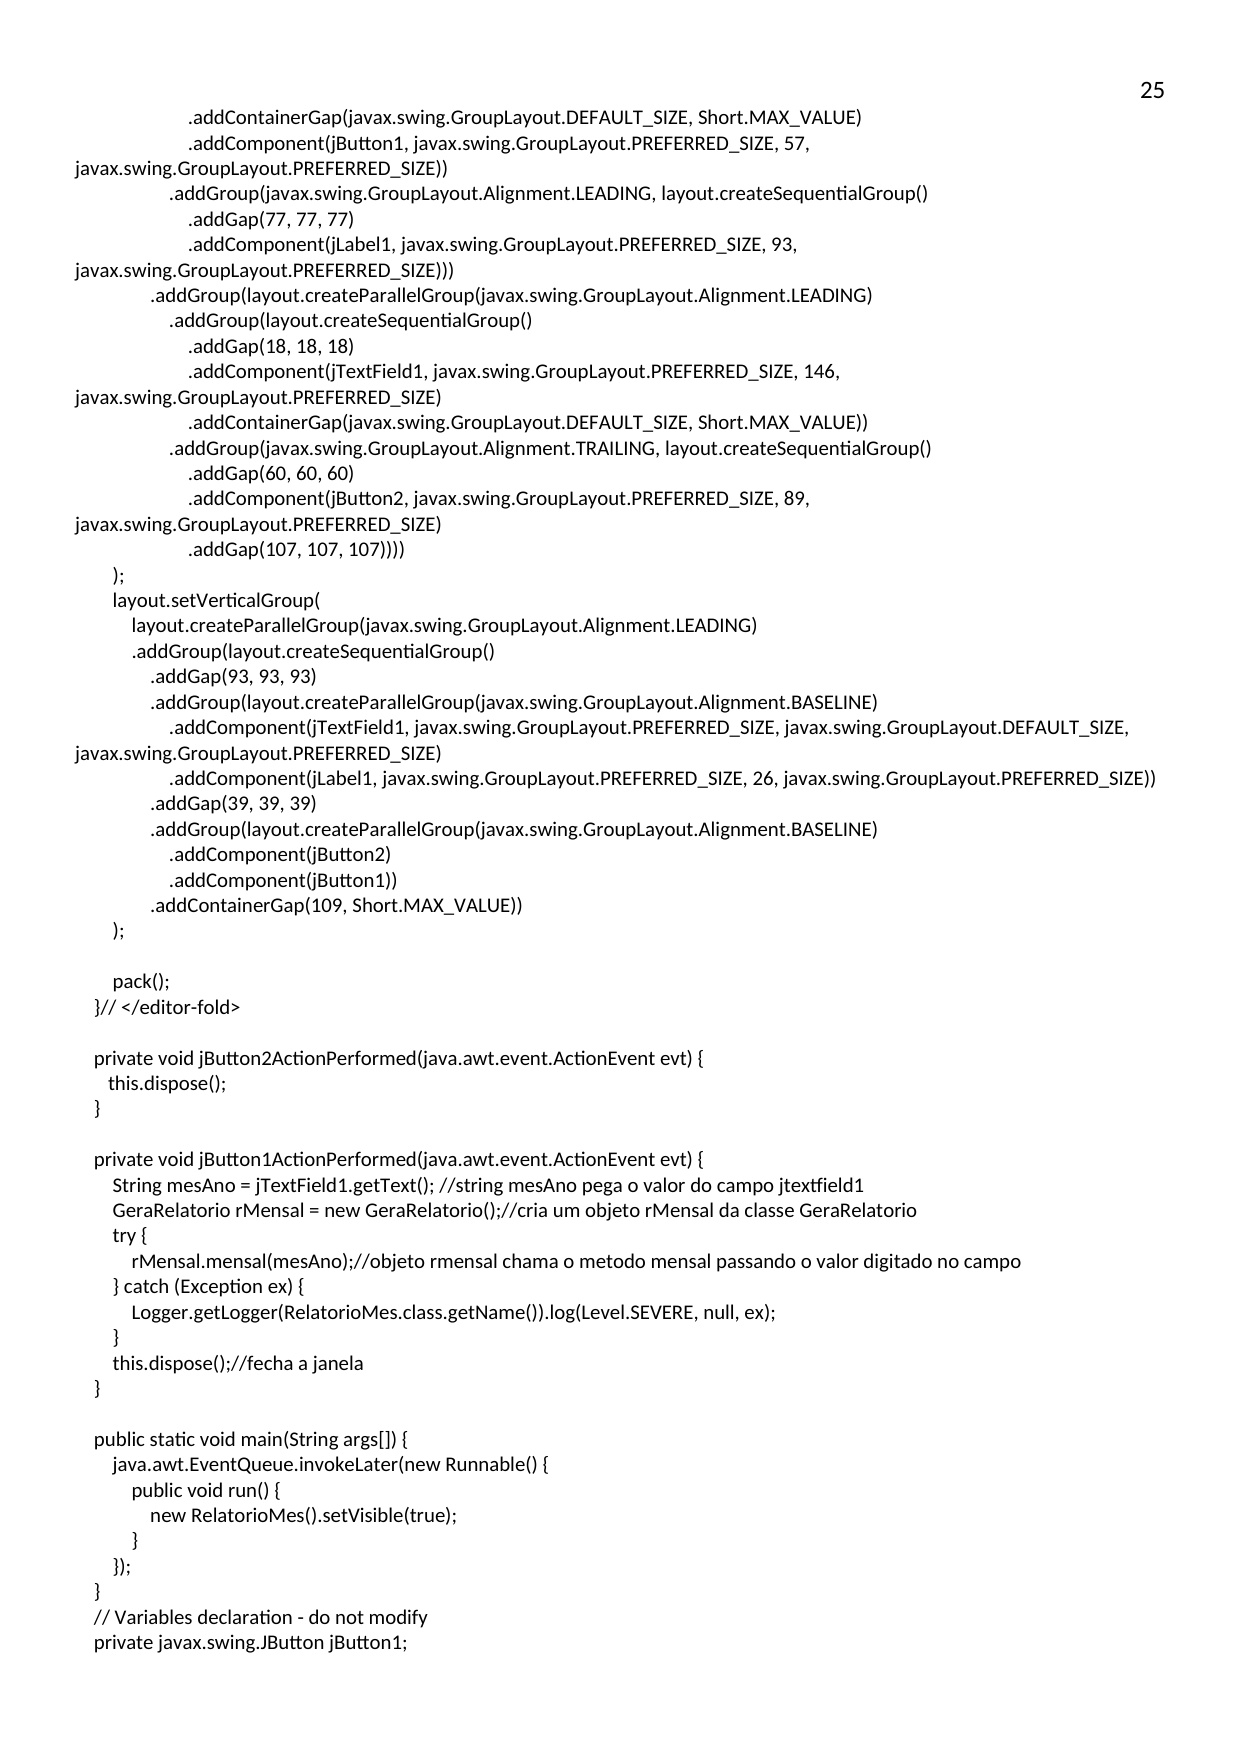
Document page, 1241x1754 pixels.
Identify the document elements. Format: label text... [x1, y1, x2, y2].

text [75, 181, 1165, 206]
text String mesAno = jTextField1.getText(); //string mesAno pega o valor do campo jtextfield1 [75, 1172, 1165, 1197]
text .addGroup(layout.createParallelGroup(javax.swing.GroupLayout.Alignment.BASELINE) [75, 689, 1165, 714]
text .addComponent(jLabel1, javax.swing.GroupLayout.PREFERRED_SIZE, 26, javax.swing.GroupLayout.PREFERRED_SIZE)) [75, 765, 1165, 791]
text .addComponent(jTextField1, javax.swing.GroupLayout.PREFERRED_SIZE, javax.swing.GroupLayout.DEFAULT_SIZE, javax.swing.GroupLayout.PREFERRED_SIZE) [75, 714, 1165, 765]
text .addGroup(layout.createSequentialGroup() [75, 308, 1165, 333]
text ); [75, 918, 1165, 943]
text } [75, 1324, 1165, 1350]
text .addContainerGap(109, Short.MAX_VALUE)) [75, 892, 1165, 918]
text .addComponent(jButton1)) [75, 867, 1165, 892]
text .addGap(60, 60, 60) [75, 460, 1165, 486]
text } [75, 1578, 1165, 1604]
text .addComponent(jTextField1, javax.swing.GroupLayout.PREFERRED_SIZE, 146, javax.swing.GroupLayout.PREFERRED_SIZE) [75, 358, 1165, 409]
text this.dispose();//fecha a janela [75, 1350, 1165, 1375]
text private javax.swing.JButton jButton1; [75, 1629, 1165, 1655]
text .addGroup(layout.createSequentialGroup() [75, 638, 1165, 663]
text } [75, 1528, 1165, 1553]
text this.dispose(); [75, 1070, 1165, 1096]
text .addComponent(jButton2, javax.swing.GroupLayout.PREFERRED_SIZE, 89, javax.swing.GroupLayout.PREFERRED_SIZE) [75, 486, 1165, 536]
text } catch (Exception ex) { [75, 1273, 1165, 1299]
text .addGap(93, 93, 93) [75, 663, 1165, 689]
text try { [75, 1223, 1165, 1248]
text public static void main(String args[]) { [75, 1426, 1165, 1451]
text .addGap(77, 77, 77) [75, 206, 1165, 231]
text } [75, 1096, 1165, 1121]
text .addGap(107, 107, 107)))) [75, 536, 1165, 562]
text new RelatorioMes().setVisible(true); [75, 1502, 1165, 1528]
text .addGroup(layout.createParallelGroup(javax.swing.GroupLayout.Alignment.BASELINE) [75, 816, 1165, 841]
text .addGap(39, 39, 39) [75, 791, 1165, 816]
text .addContainerGap(javax.swing.GroupLayout.DEFAULT_SIZE, Short.MAX_VALUE) [75, 104, 1165, 130]
text }); [75, 1553, 1165, 1578]
text .addGroup(javax.swing.GroupLayout.Alignment.TRAILING, layout.createSequentialGroup() [75, 435, 1165, 460]
text .addComponent(jButton2) [75, 841, 1165, 867]
text .addComponent(jLabel1, javax.swing.GroupLayout.PREFERRED_SIZE, 93, javax.swing.GroupLayout.PREFERRED_SIZE))) [75, 231, 1165, 282]
text private void jButton1ActionPerformed(java.awt.event.ActionEvent evt) { [75, 1146, 1165, 1172]
text rMensal.mensal(mesAno);//objeto rmensal chama o metodo mensal passando o valor digitado no campo [75, 1248, 1165, 1273]
text layout.setVerticalGroup( [75, 587, 1165, 613]
text // Variables declaration - do not modify [75, 1604, 1165, 1629]
text private void jButton2ActionPerformed(java.awt.event.ActionEvent evt) { [75, 1045, 1165, 1070]
text pack(); [75, 968, 1165, 994]
text }// </editor-fold> [75, 994, 1165, 1019]
text .addGap(18, 18, 18) [75, 333, 1165, 358]
text GeraRelatorio rMensal = new GeraRelatorio();//cria um objeto rMensal da classe GeraRelatorio [75, 1197, 1165, 1223]
text layout.createParallelGroup(javax.swing.GroupLayout.Alignment.LEADING) [75, 613, 1165, 638]
text Logger.getLogger(RelatorioMes.class.getName()).log(Level.SEVERE, null, ex); [75, 1299, 1165, 1324]
text .addComponent(jButton1, javax.swing.GroupLayout.PREFERRED_SIZE, 57, javax.swing.GroupLayout.PREFERRED_SIZE)) [75, 130, 1165, 181]
text public void run() { [75, 1477, 1165, 1502]
text } [75, 1375, 1165, 1401]
text ); [75, 562, 1165, 587]
text .addGroup(layout.createParallelGroup(javax.swing.GroupLayout.Alignment.LEADING) [75, 282, 1165, 308]
text .addContainerGap(javax.swing.GroupLayout.DEFAULT_SIZE, Short.MAX_VALUE)) [75, 409, 1165, 435]
text java.awt.EventQueue.invokeLater(new Runnable() { [75, 1451, 1165, 1477]
